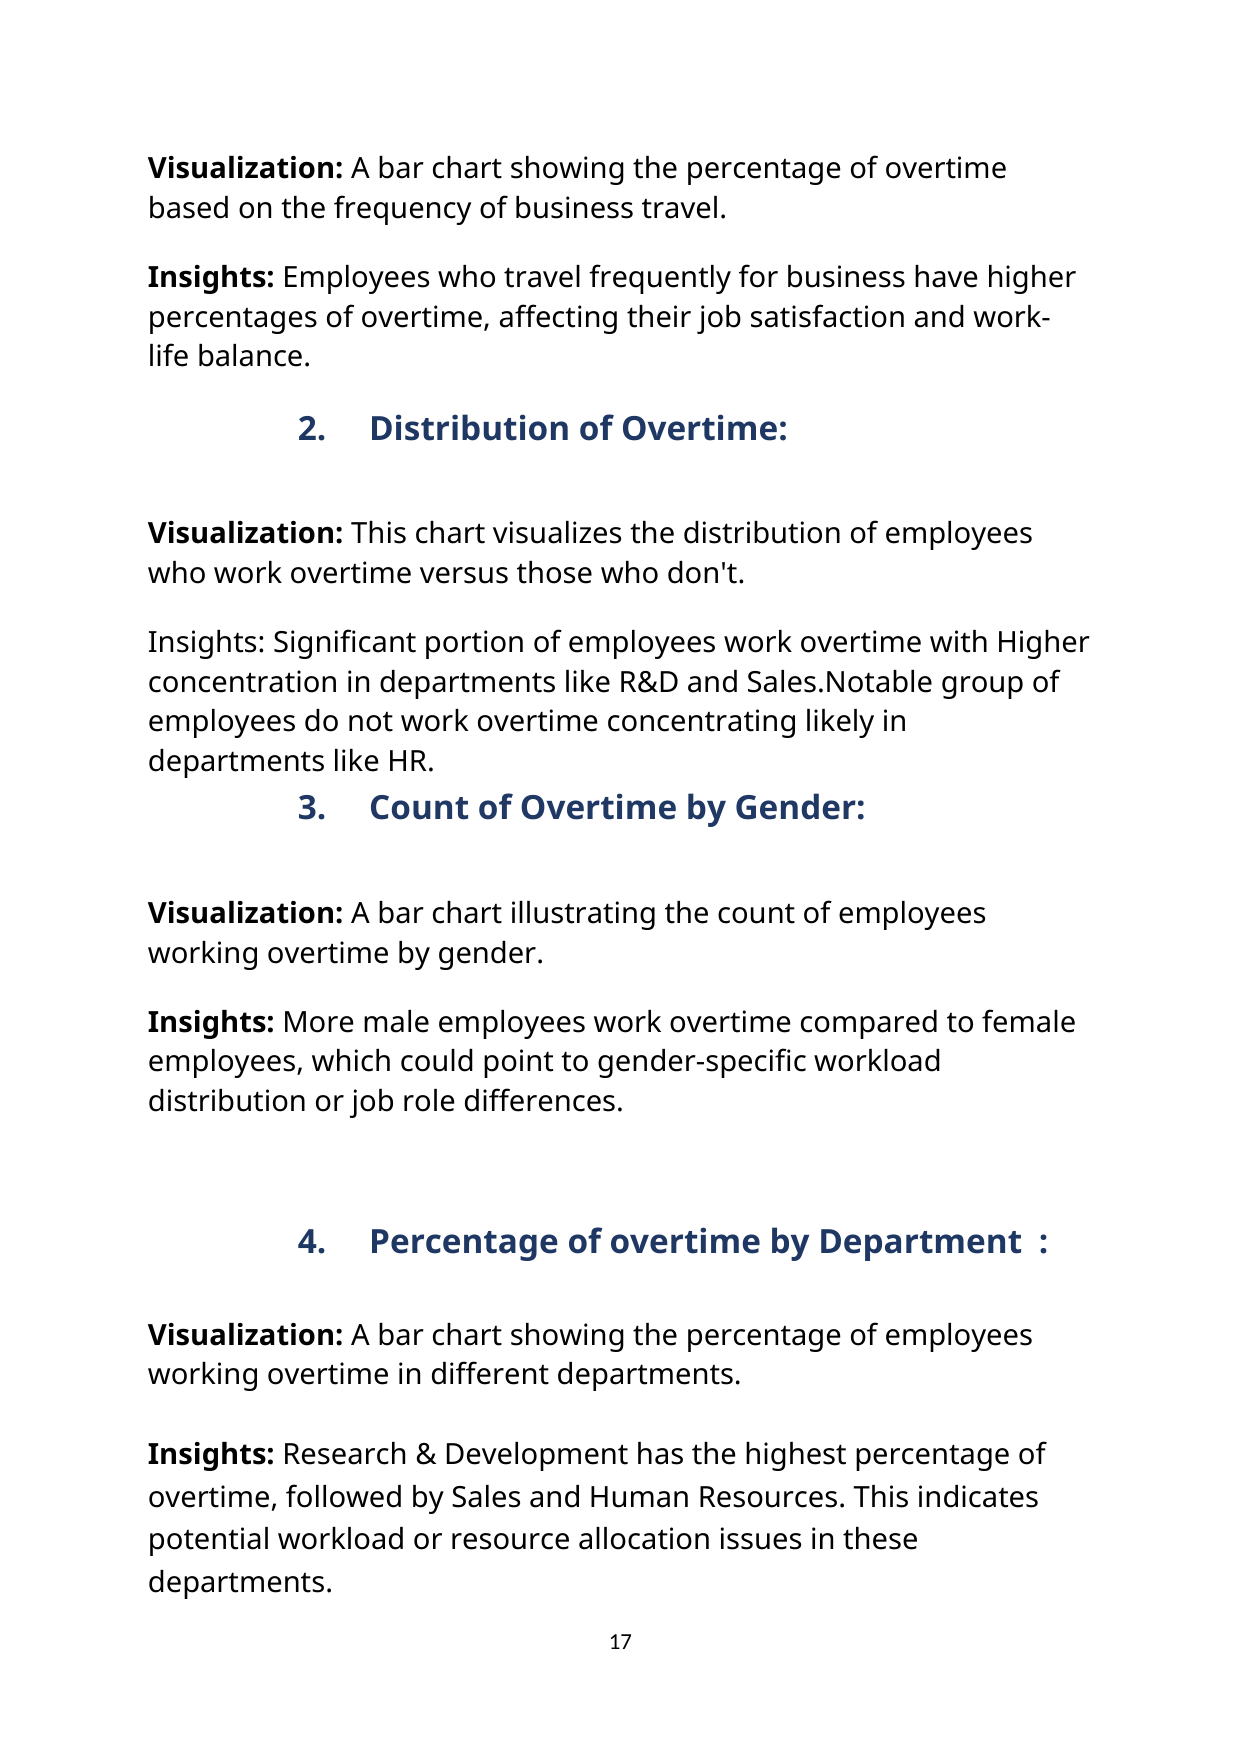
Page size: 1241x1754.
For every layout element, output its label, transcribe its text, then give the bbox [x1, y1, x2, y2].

list Visualization: A bar chart showing the percentage of employees working overtime in different departments. [148, 1314, 1093, 1393]
subtitle Distribution of Overtime: [298, 404, 1093, 450]
subtitle Count of Overtime by Gender: [298, 784, 1093, 829]
text Insights: More male employees work overtime compared to female employees, which could point to gender-specific workload distribution or job role differences. [148, 1001, 1093, 1120]
text Visualization: A bar chart illustrating the count of employees working overtime by gender. [148, 892, 1093, 972]
list Insights: Research & Development has the highest percentage of overtime, followed by Sales and Human Resources. This indicates potential workload or resource allocation issues in these departments. [148, 1433, 1093, 1601]
text Visualization: This chart visualizes the distribution of employees who work overtime versus those who don't. [148, 513, 1093, 592]
text Insights: Employees who travel frequently for business have higher percentages of overtime, affecting their job satisfaction and work-life balance. [148, 256, 1093, 375]
text Visualization: A bar chart showing the percentage of overtime based on the frequency of business travel. [148, 148, 1093, 227]
text Insights: Significant portion of employees work overtime with Higher concentration in departments like R&D and Sales.Notable group of employees do not work overtime concentrating likely in departments like HR. [148, 621, 1093, 780]
subtitle Percentage of overtime by Department : [298, 1218, 1093, 1263]
